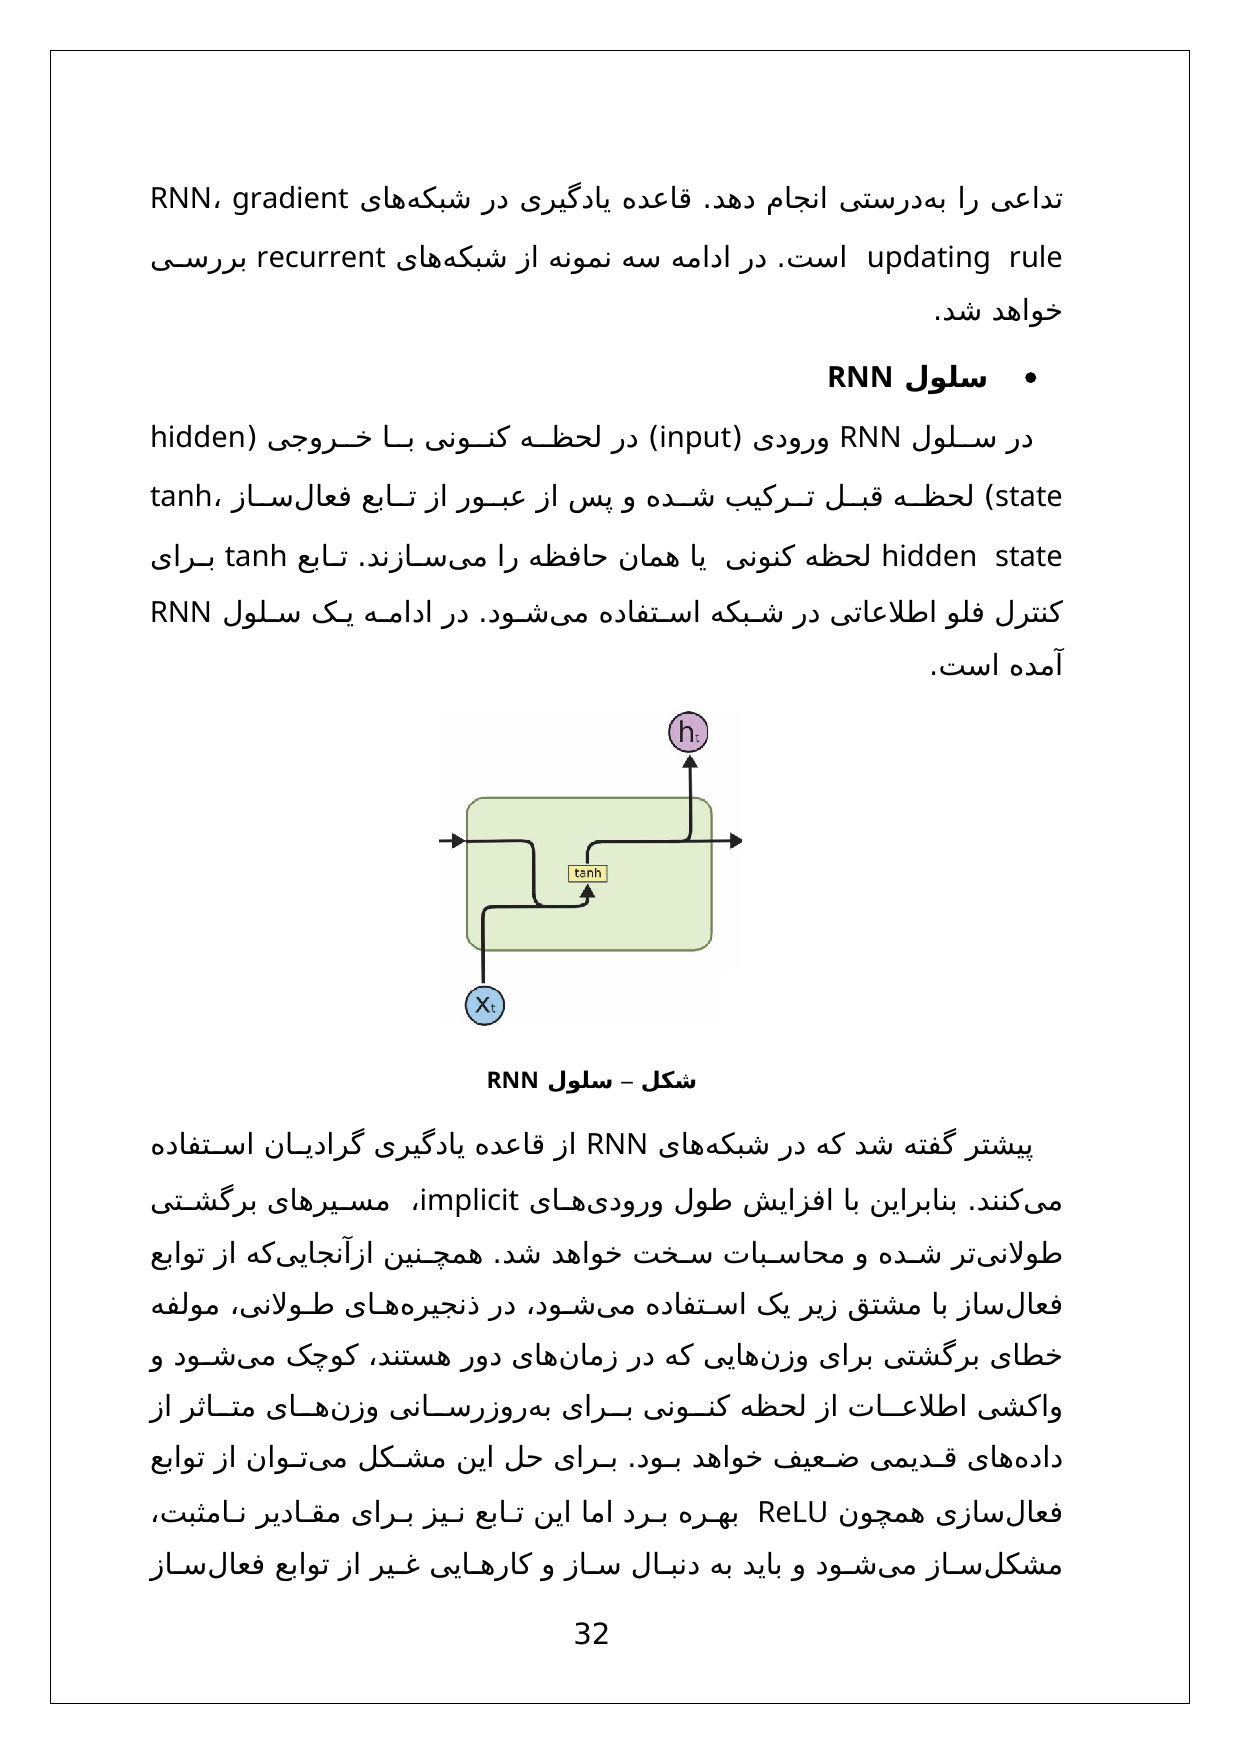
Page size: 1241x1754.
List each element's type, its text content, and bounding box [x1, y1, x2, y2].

picture [429, 711, 754, 1037]
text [150, 177, 1063, 327]
list سلول RNN [150, 357, 1026, 396]
text در سلول RNN ورودی (input) در لحظه کنونی با خروجی (hidden state) لحظه قبل ترکیب شده و پس از عبور از تابع‌ فعال‌ساز tanh، hidden state لحظه کنونی یا همان حافظه را می‌سازند. تابع tanh برای کنترل فلو اطلاعاتی در شبکه استفاده می‌شود. در ادامه یک سلول RNN آمده است. [150, 416, 1063, 682]
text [150, 1123, 1063, 1582]
text شکل – سلول RNN [150, 1064, 1063, 1095]
